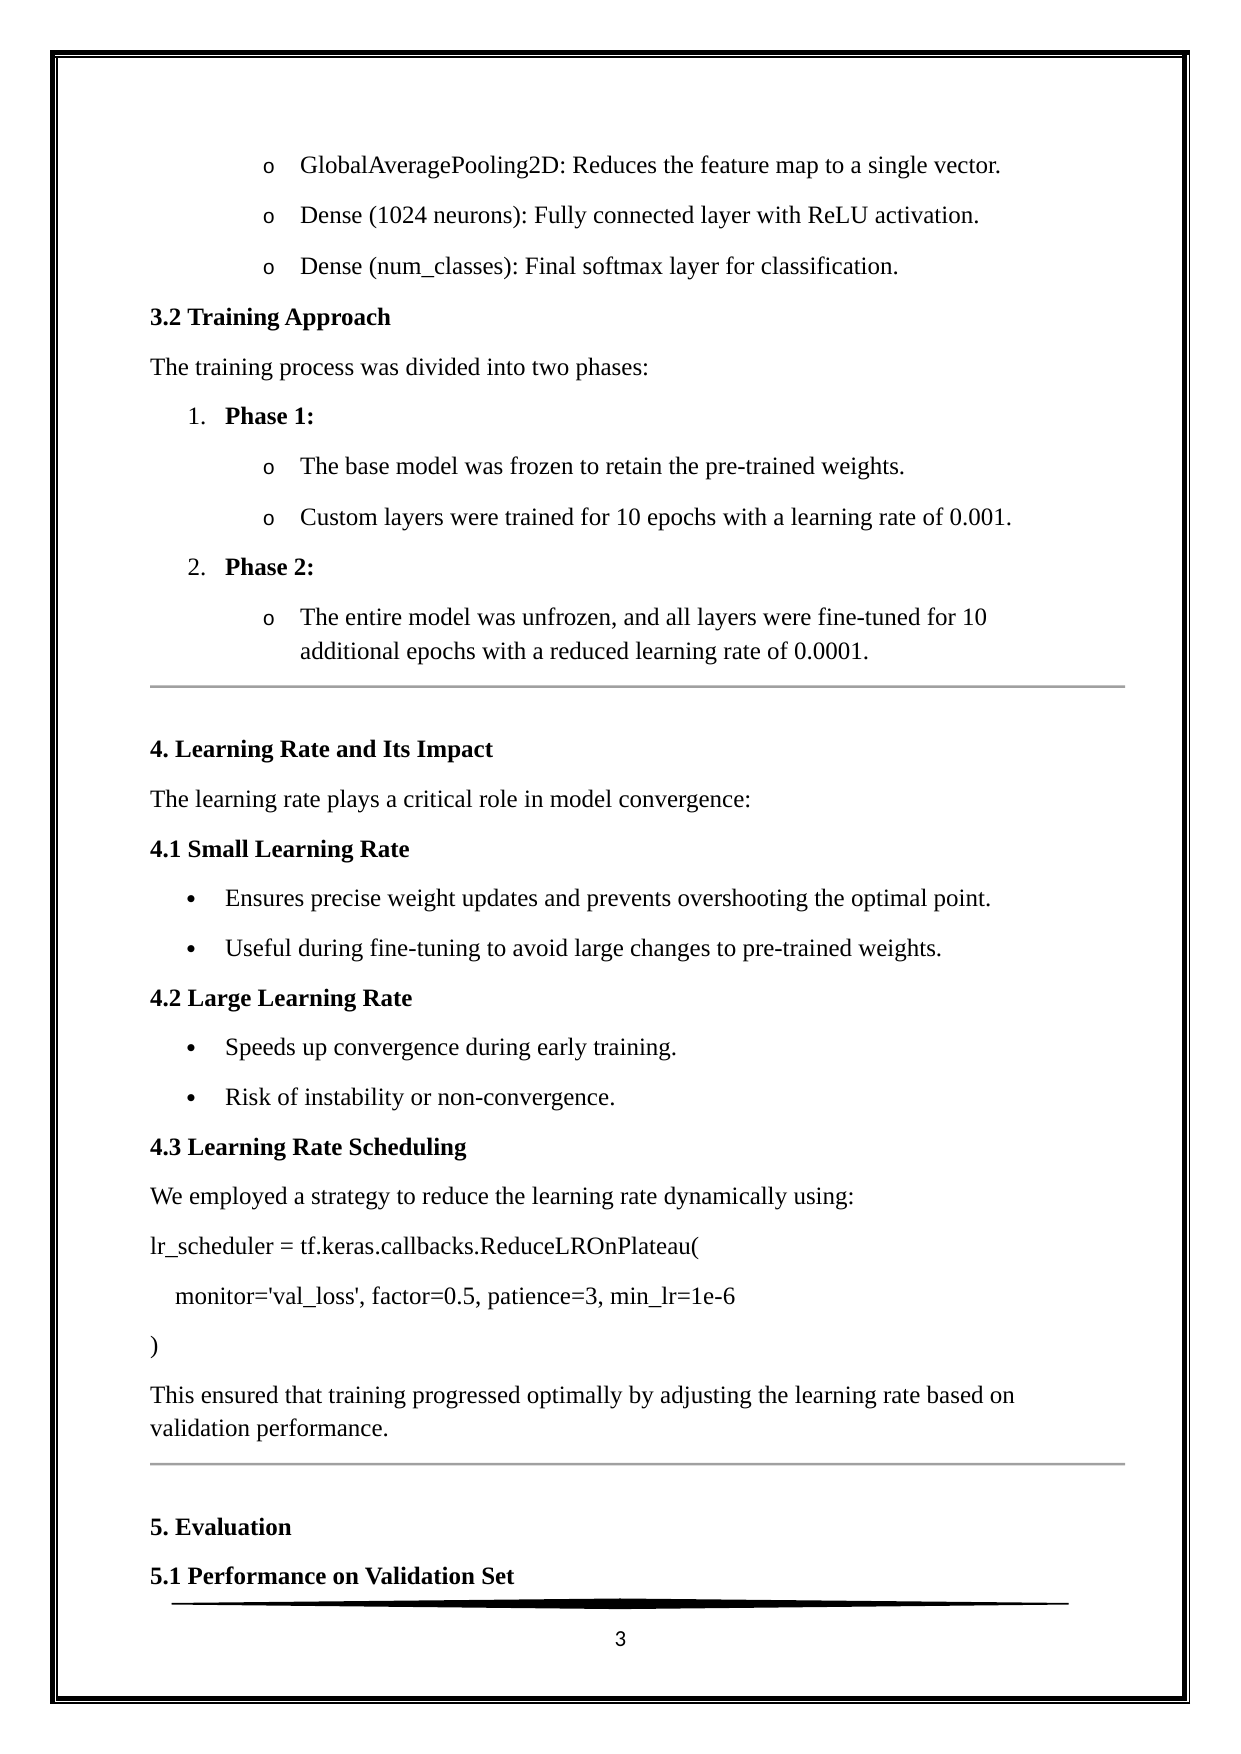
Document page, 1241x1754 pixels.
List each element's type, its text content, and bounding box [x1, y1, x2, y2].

text lr_scheduler = tf.keras.callbacks.ReduceLROnPlateau( [150, 1231, 1090, 1260]
list Dense (num_classes): Final softmax layer for classification. [262, 251, 1090, 281]
list The base model was frozen to retain the pre-trained weights. [262, 451, 1090, 481]
text monitor='val_loss', factor=0.5, patience=3, min_lr=1e-6 [150, 1281, 1090, 1309]
list Phase 1: [187, 401, 1090, 430]
text 4.3 Learning Rate Scheduling [150, 1132, 1090, 1161]
text We employed a strategy to reduce the learning rate dynamically using: [150, 1181, 1090, 1210]
text ) [150, 1331, 1090, 1359]
list The entire model was unfrozen, and all layers were fine-tuned for 10 additional epochs with a reduced learning rate of 0.0001. [262, 602, 1090, 664]
list Risk of instability or non-convergence. [187, 1082, 1090, 1111]
list Ensures precise weight updates and prevents overshooting the optimal point. [187, 883, 1090, 912]
list Speeds up convergence during early training. [187, 1032, 1090, 1061]
list Useful during fine-tuning to avoid large changes to pre-trained weights. [187, 933, 1090, 962]
text 3.2 Training Approach [150, 302, 1090, 331]
list GlobalAveragePooling2D: Reduces the feature map to a single vector. [262, 150, 1090, 179]
list Phase 2: [187, 552, 1090, 581]
text 4.1 Small Learning Rate [150, 834, 1090, 862]
list Custom layers were trained for 10 epochs with a learning rate of 0.001. [262, 502, 1090, 531]
text 5.1 Performance on Validation Set [150, 1561, 1090, 1590]
text This ensured that training progressed optimally by adjusting the learning rate based on validation performance. [150, 1380, 1090, 1442]
text The training process was divided into two phases: [150, 352, 1090, 380]
text 5. Evaluation [150, 1512, 1090, 1541]
list Dense (1024 neurons): Fully connected layer with ReLU activation. [262, 201, 1090, 230]
text The learning rate plays a critical role in model convergence: [150, 784, 1090, 813]
text 4. Learning Rate and Its Impact [150, 734, 1090, 763]
text 4.2 Large Learning Rate [150, 983, 1090, 1011]
